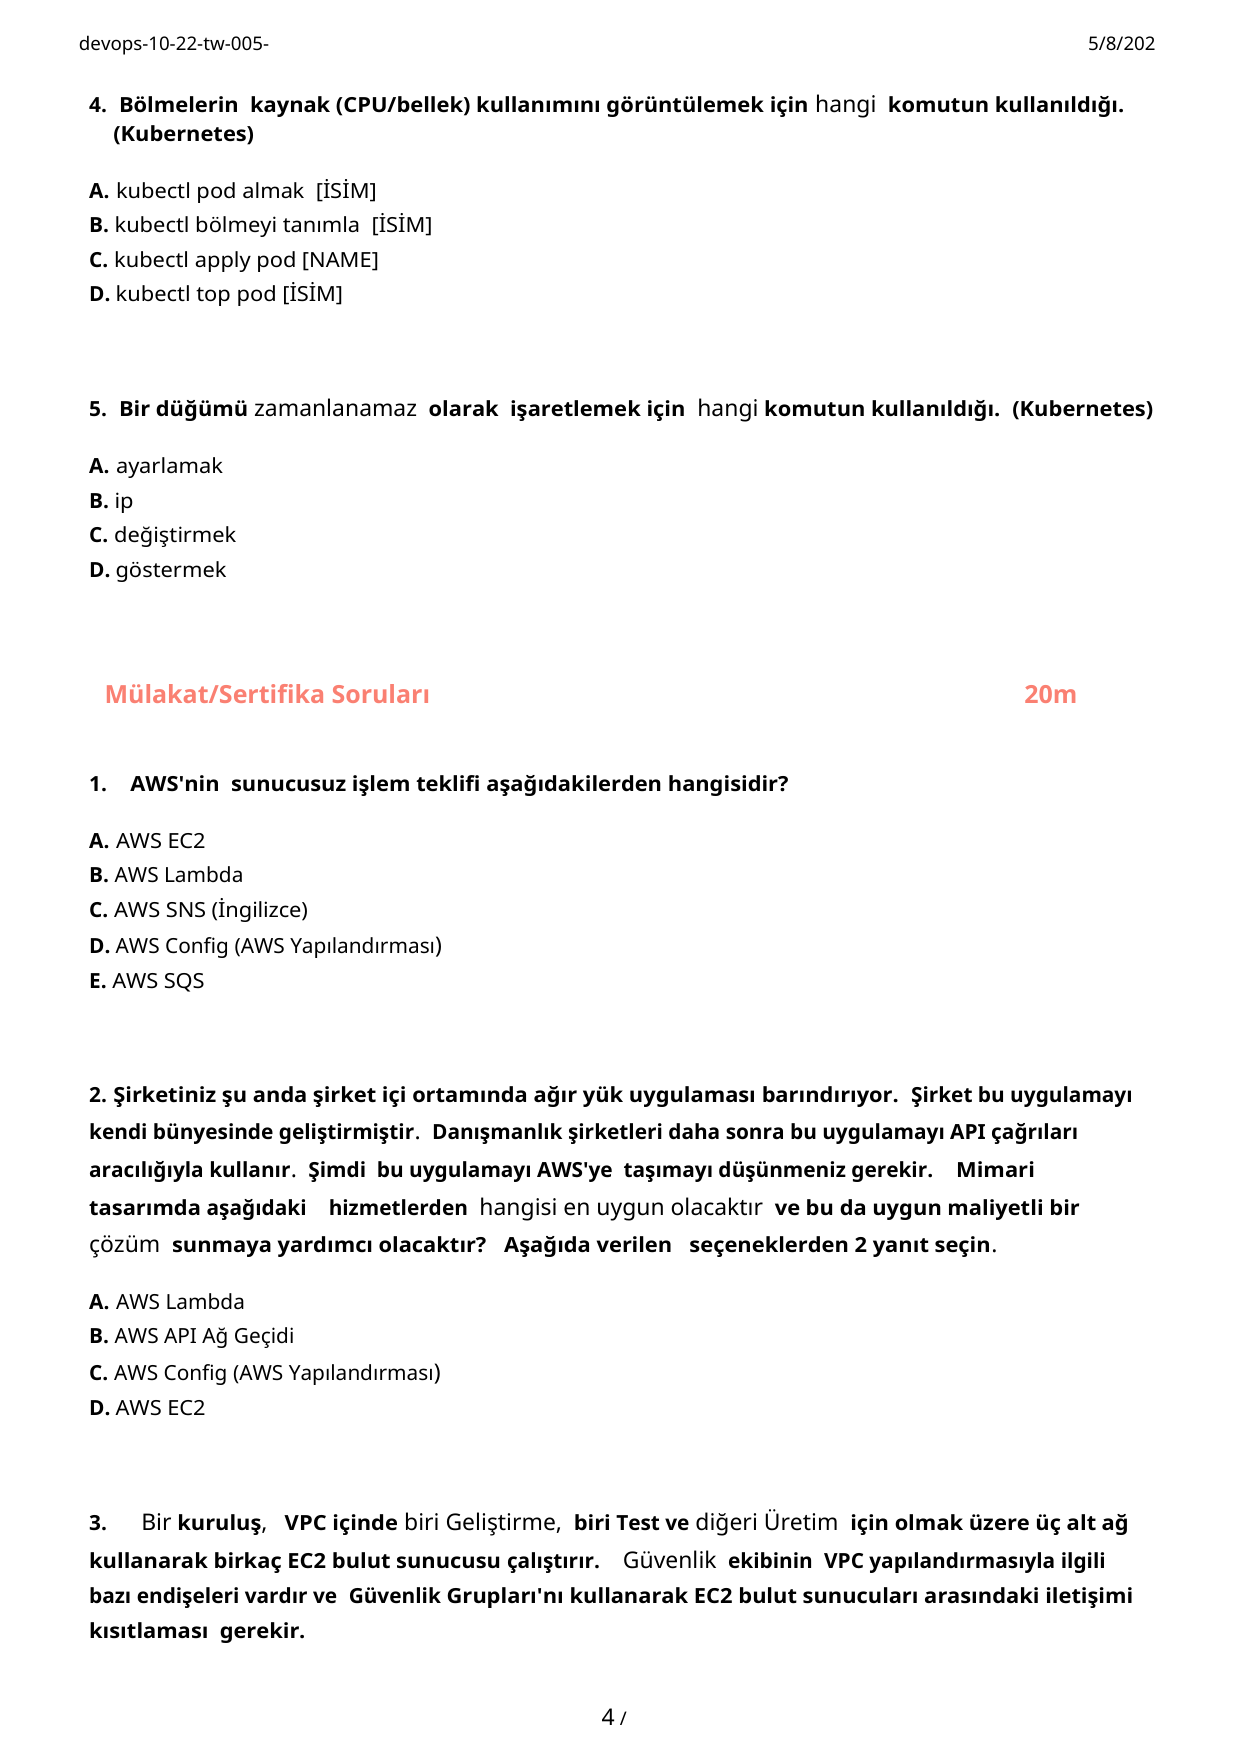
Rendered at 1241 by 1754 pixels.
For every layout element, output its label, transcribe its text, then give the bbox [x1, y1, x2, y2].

list göstermek [89, 555, 1165, 583]
list AWS'nin sunucusuz işlem teklifi aşağıdakilerden hangisidir? [89, 769, 1165, 798]
subtitle Mülakat/Sertifika Soruları 20m [104, 677, 1165, 711]
list Bir düğümü zamanlanamaz olarak işaretlemek için hangi komutun kullanıldığı. (Kubernetes) [89, 392, 1165, 423]
list AWS EC2 [89, 1393, 1165, 1422]
list kubectl bölmeyi tanımla [İSİM] [89, 210, 1165, 239]
list Şirketiniz şu anda şirket içi ortamında ağır yük uygulaması barındırıyor. Şirket bu uygulamayı kendi bünyesinde geliştirmiştir. Danışmanlık şirketleri daha sonra bu uygulamayı API çağrıları aracılığıyla kullanır. Şimdi bu uygulamayı AWS'ye taşımayı düşünmeniz gerekir. Mimari tasarımda aşağıdaki hizmetlerden hangisi en uygun olacaktır ve bu da uygun maliyetli bir çözüm sunmaya yardımcı olacaktır? Aşağıda verilen seçeneklerden 2 yanıt seçin. [89, 1080, 1152, 1259]
list ip [89, 486, 1165, 514]
list değiştirmek [89, 520, 1165, 549]
list Bir kuruluş, VPC içinde biri Geliştirme, biri Test ve diğeri Üretim için olmak üzere üç alt ağ kullanarak birkaç EC2 bulut sunucusu çalıştırır. Güvenlik ekibinin VPC yapılandırmasıyla ilgili bazı endişeleri vardır ve Güvenlik Grupları'nı kullanarak EC2 bulut sunucuları arasındaki iletişimi kısıtlaması gerekir. [89, 1506, 1153, 1644]
list Bölmelerin kaynak (CPU/bellek) kullanımını görüntülemek için hangi komutun kullanıldığı. (Kubernetes) [89, 88, 1165, 148]
list kubectl pod almak [İSİM] [89, 176, 1165, 204]
list AWS Lambda [89, 861, 1165, 889]
list ayarlamak [89, 452, 1165, 480]
list AWS API Ağ Geçidi [89, 1322, 1165, 1350]
list AWS Config (AWS Yapılandırması) [89, 1356, 1165, 1387]
list AWS SQS [89, 967, 1165, 995]
list AWS Lambda [89, 1287, 1165, 1316]
list AWS EC2 [89, 826, 1165, 854]
list kubectl apply pod [NAME] [89, 245, 1165, 273]
list kubectl top pod [İSİM] [89, 279, 1165, 307]
list AWS Config (AWS Yapılandırması) [89, 929, 1165, 961]
list AWS SNS (İngilizce) [89, 895, 1165, 923]
